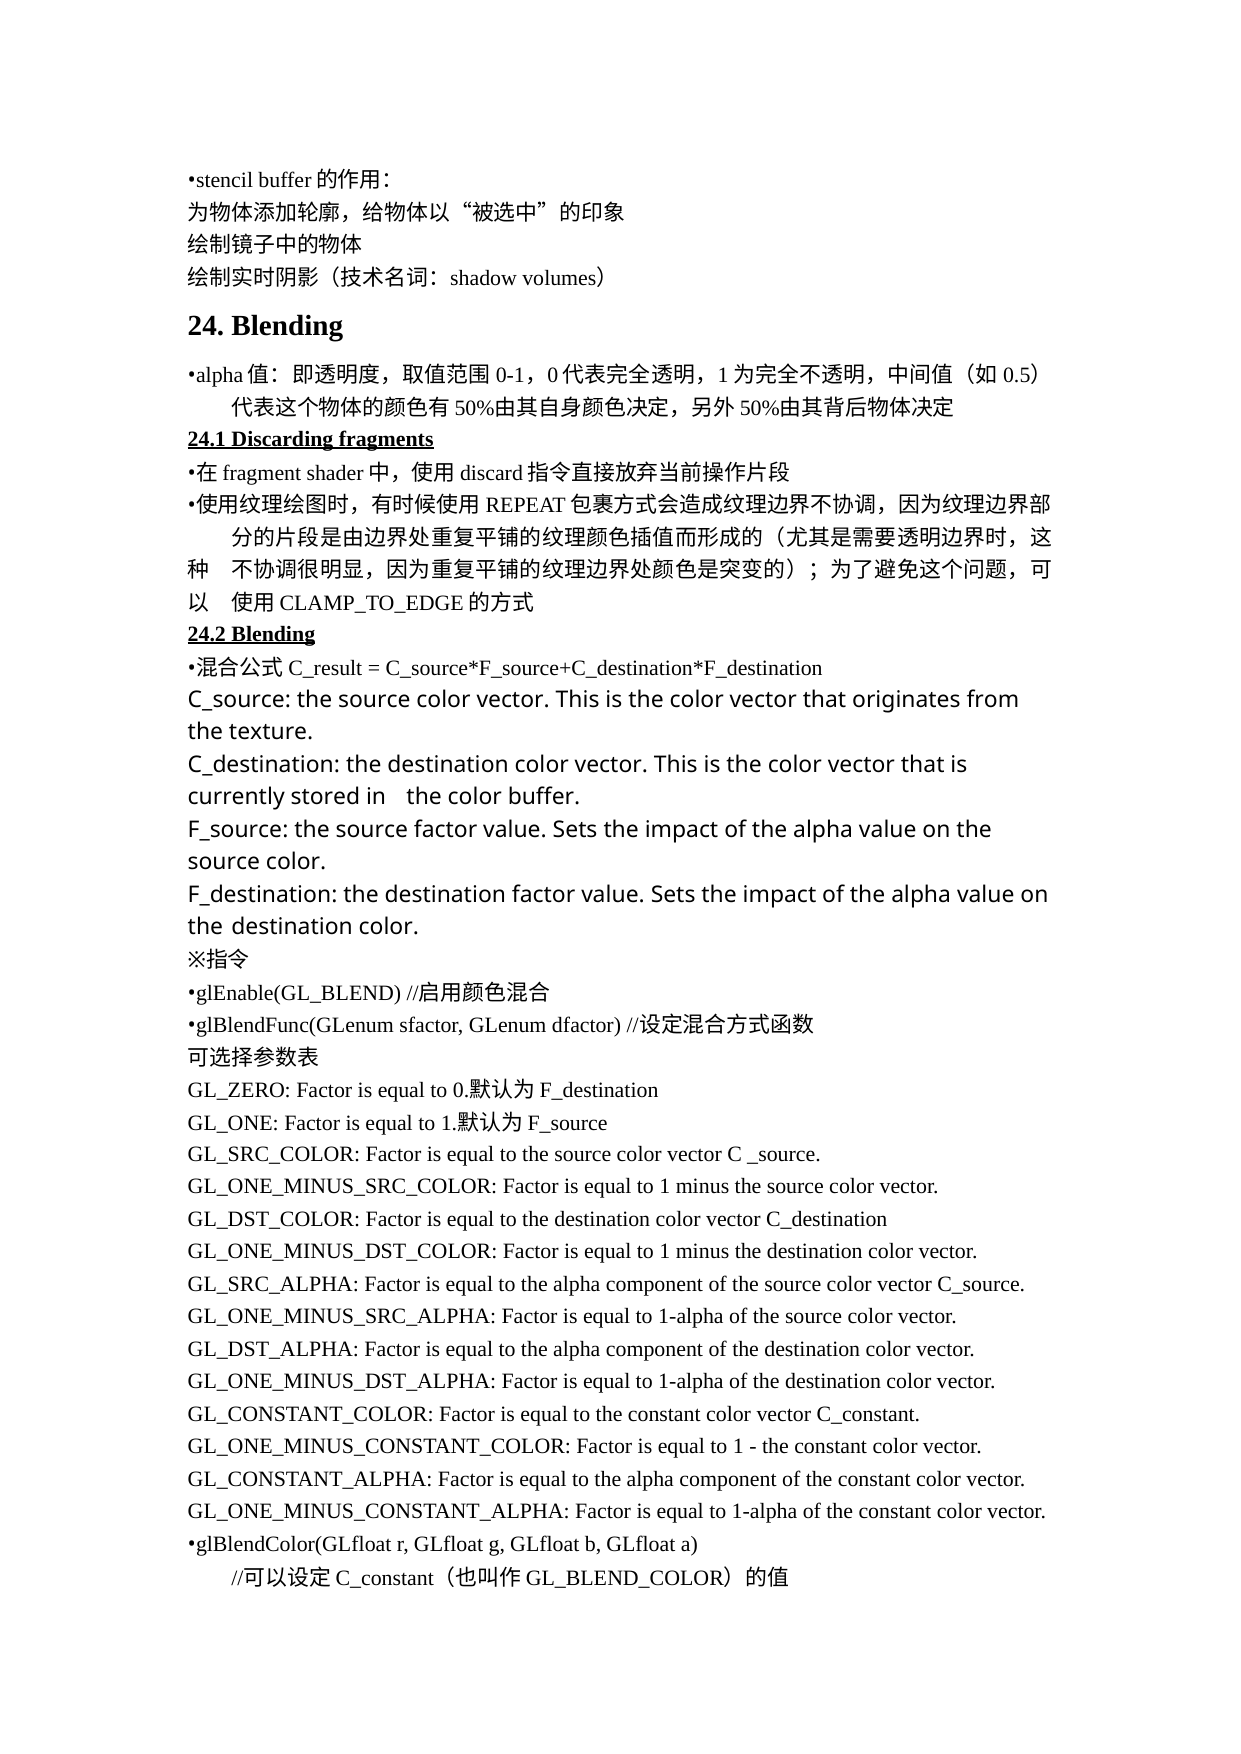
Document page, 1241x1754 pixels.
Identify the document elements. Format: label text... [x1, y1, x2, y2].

text •在fragment shader中，使用discard指令直接放弃当前操作片段 [187, 454, 1053, 487]
text GL_ONE_MINUS_DST_COLOR: Factor is equal to 1 minus the destination color vector. [187, 1234, 1053, 1267]
text •glBlendFunc(GLenum sfactor, GLenum dfactor) //设定混合方式函数 [187, 1007, 1053, 1039]
text ※指令 [187, 942, 1053, 974]
text GL_SRC_COLOR: Factor is equal to the source color vector C _source. [187, 1137, 1053, 1169]
text F_destination: the destination factor value. Sets the impact of the alpha value on the destination color. [187, 877, 1053, 942]
text GL_ONE: Factor is equal to 1.默认为F_source [187, 1104, 1053, 1137]
text C_source: the source color vector. This is the color vector that originates from the texture. [187, 682, 1053, 747]
text 可选择参数表 [187, 1039, 1053, 1072]
text 24.1 Discarding fragments [187, 422, 1053, 454]
text •混合公式 C_result = C_source*F_source+C_destination*F_destination [187, 649, 1053, 682]
text GL_ONE_MINUS_CONSTANT_COLOR: Factor is equal to 1 - the constant color vector. [187, 1429, 1053, 1462]
text GL_CONSTANT_ALPHA: Factor is equal to the alpha component of the constant color vector. [187, 1462, 1053, 1494]
text GL_CONSTANT_COLOR: Factor is equal to the constant color vector C_constant. [187, 1397, 1053, 1429]
text 24.2 Blending [187, 617, 1053, 649]
text 为物体添加轮廓，给物体以“被选中”的印象 [187, 194, 1053, 227]
text GL_ONE_MINUS_SRC_ALPHA: Factor is equal to 1-alpha of the source color vector. [187, 1299, 1053, 1332]
text •stencil buffer的作用： [187, 162, 1053, 194]
text •glEnable(GL_BLEND) //启用颜色混合 [187, 974, 1053, 1007]
text 绘制镜子中的物体 [187, 227, 1053, 259]
text GL_ZERO: Factor is equal to 0.默认为F_destination [187, 1072, 1053, 1104]
subtitle 24. Blending [187, 292, 1053, 357]
text GL_ONE_MINUS_DST_ALPHA: Factor is equal to 1-alpha of the destination color vector. [187, 1364, 1053, 1397]
text C_destination: the destination color vector. This is the color vector that is currently stored in the color buffer. [187, 747, 1053, 812]
text 绘制实时阴影（技术名词：shadow volumes） [187, 259, 1053, 292]
text GL_ONE_MINUS_CONSTANT_ALPHA: Factor is equal to 1-alpha of the constant color vector. [187, 1494, 1053, 1527]
text •alpha值：即透明度，取值范围0-1，0代表完全透明，1为完全不透明，中间值（如0.5） 代表这个物体的颜色有50%由其自身颜色决定，另外50%由其背后物体决定 [187, 357, 1053, 422]
text GL_SRC_ALPHA: Factor is equal to the alpha component of the source color vector C_source. [187, 1267, 1053, 1299]
text F_source: the source factor value. Sets the impact of the alpha value on the source color. [187, 812, 1053, 877]
text GL_DST_ALPHA: Factor is equal to the alpha component of the destination color vector. [187, 1332, 1053, 1364]
text •glBlendColor(GLfloat r, GLfloat g, GLfloat b, GLfloat a) [187, 1527, 1053, 1559]
text GL_ONE_MINUS_SRC_COLOR: Factor is equal to 1 minus the source color vector. [187, 1169, 1053, 1202]
text //可以设定C_constant（也叫作GL_BLEND_COLOR）的值 [187, 1559, 1053, 1592]
text GL_DST_COLOR: Factor is equal to the destination color vector C_destination [187, 1202, 1053, 1234]
text •使用纹理绘图时，有时候使用REPEAT包裹方式会造成纹理边界不协调，因为纹理边界部 分的片段是由边界处重复平铺的纹理颜色插值而形成的（尤其是需要透明边界时，这种 不协调很明显，因为重复平铺的纹理边界处颜色是突变的）；为了避免这个问题，可以 使用CLAMP_TO_EDGE的方式 [187, 487, 1053, 617]
